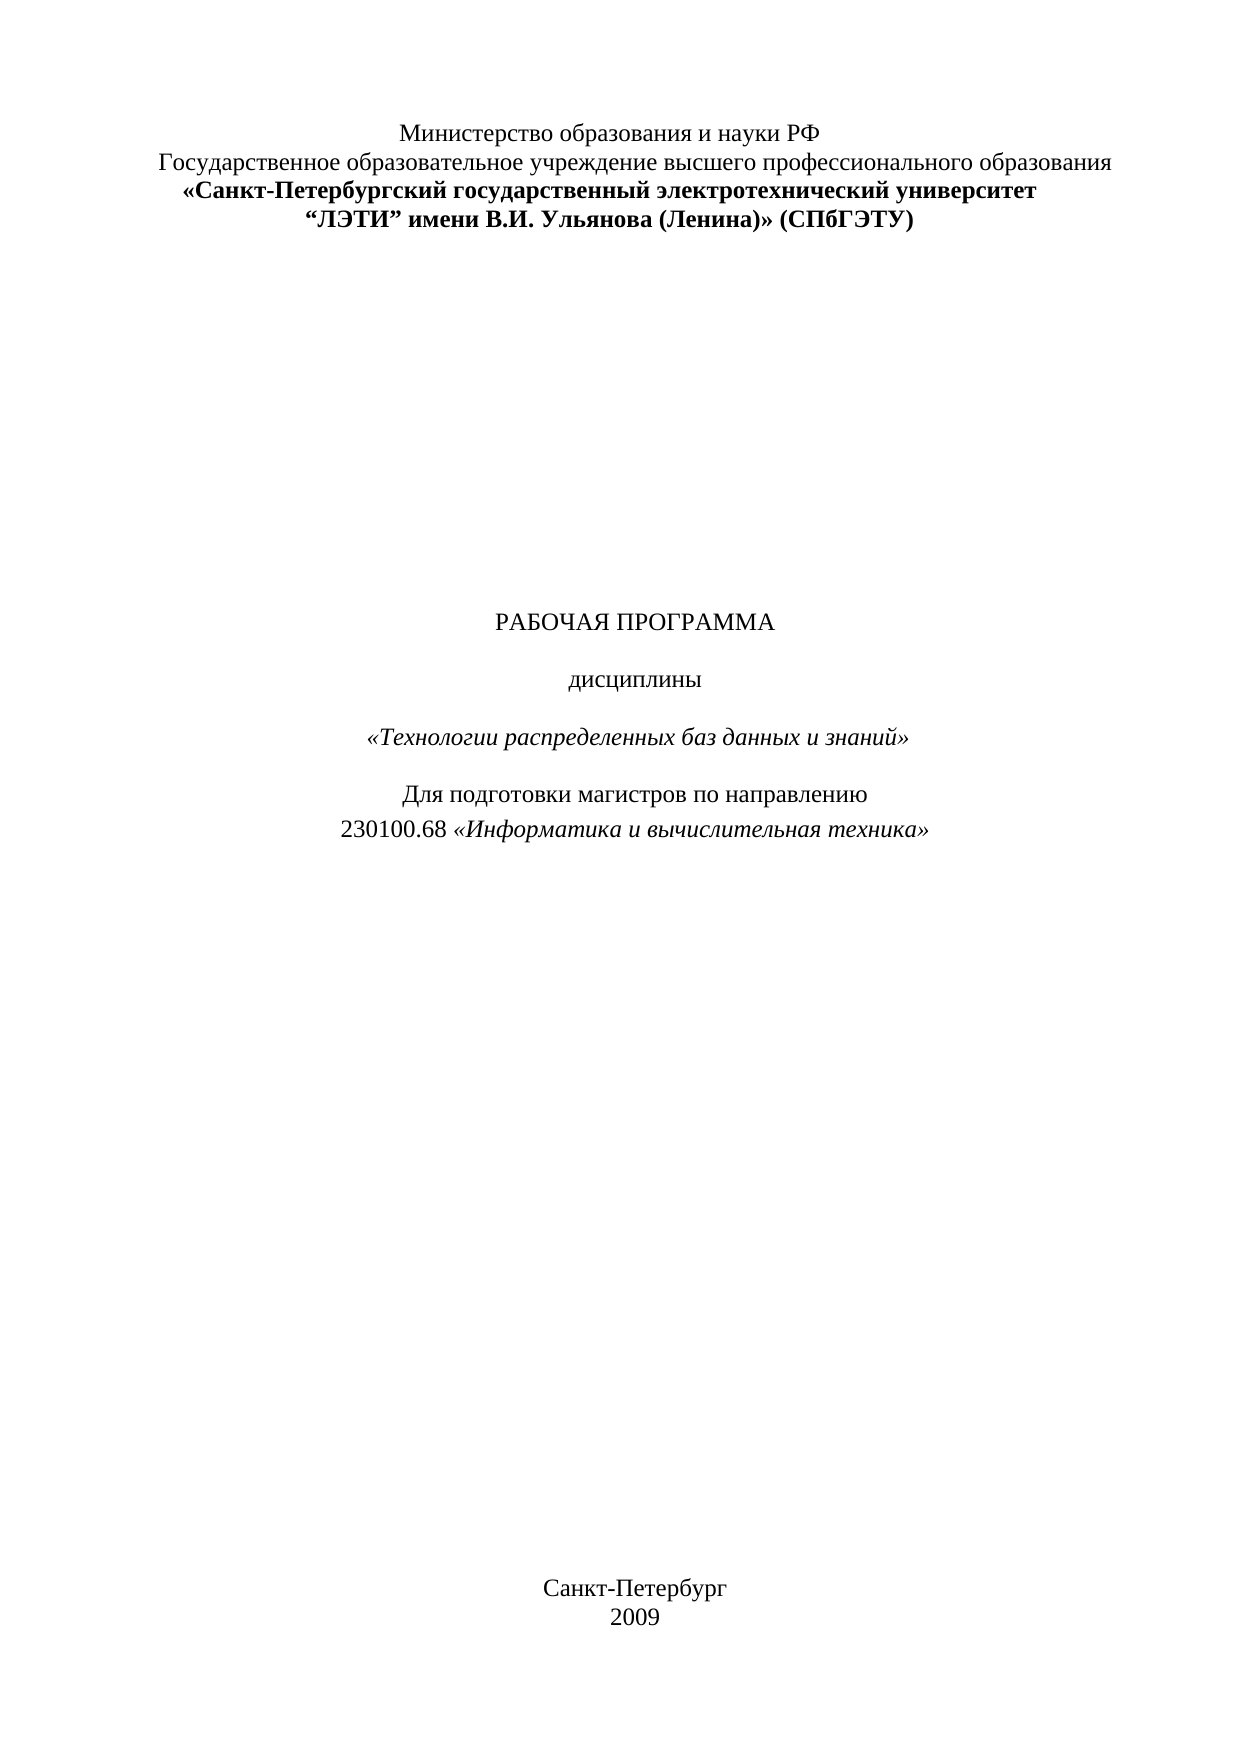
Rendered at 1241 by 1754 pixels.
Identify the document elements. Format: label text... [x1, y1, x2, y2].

text РАБОЧАЯ ПРОГРАММА [148, 607, 1122, 636]
text 230100.68 «Информатика и вычислительная техника» [148, 814, 1122, 843]
text «Санкт-Петербургский государственный электротехнический университет “ЛЭТИ” имени В.И. Ульянова (Ленина)» (СПбГЭТУ) [148, 176, 1071, 233]
text 2009 [148, 1602, 1122, 1630]
text дисциплины [148, 664, 1122, 693]
text Министерство образования и науки РФ [148, 118, 1071, 147]
text Санкт-Петербург [148, 1573, 1122, 1602]
text Для подготовки магистров по направлению [148, 779, 1122, 808]
text Государственное образовательное учреждение высшего профессионального образования [148, 147, 1122, 176]
text «Технологии распределенных баз данных и знаний» [148, 722, 1122, 751]
